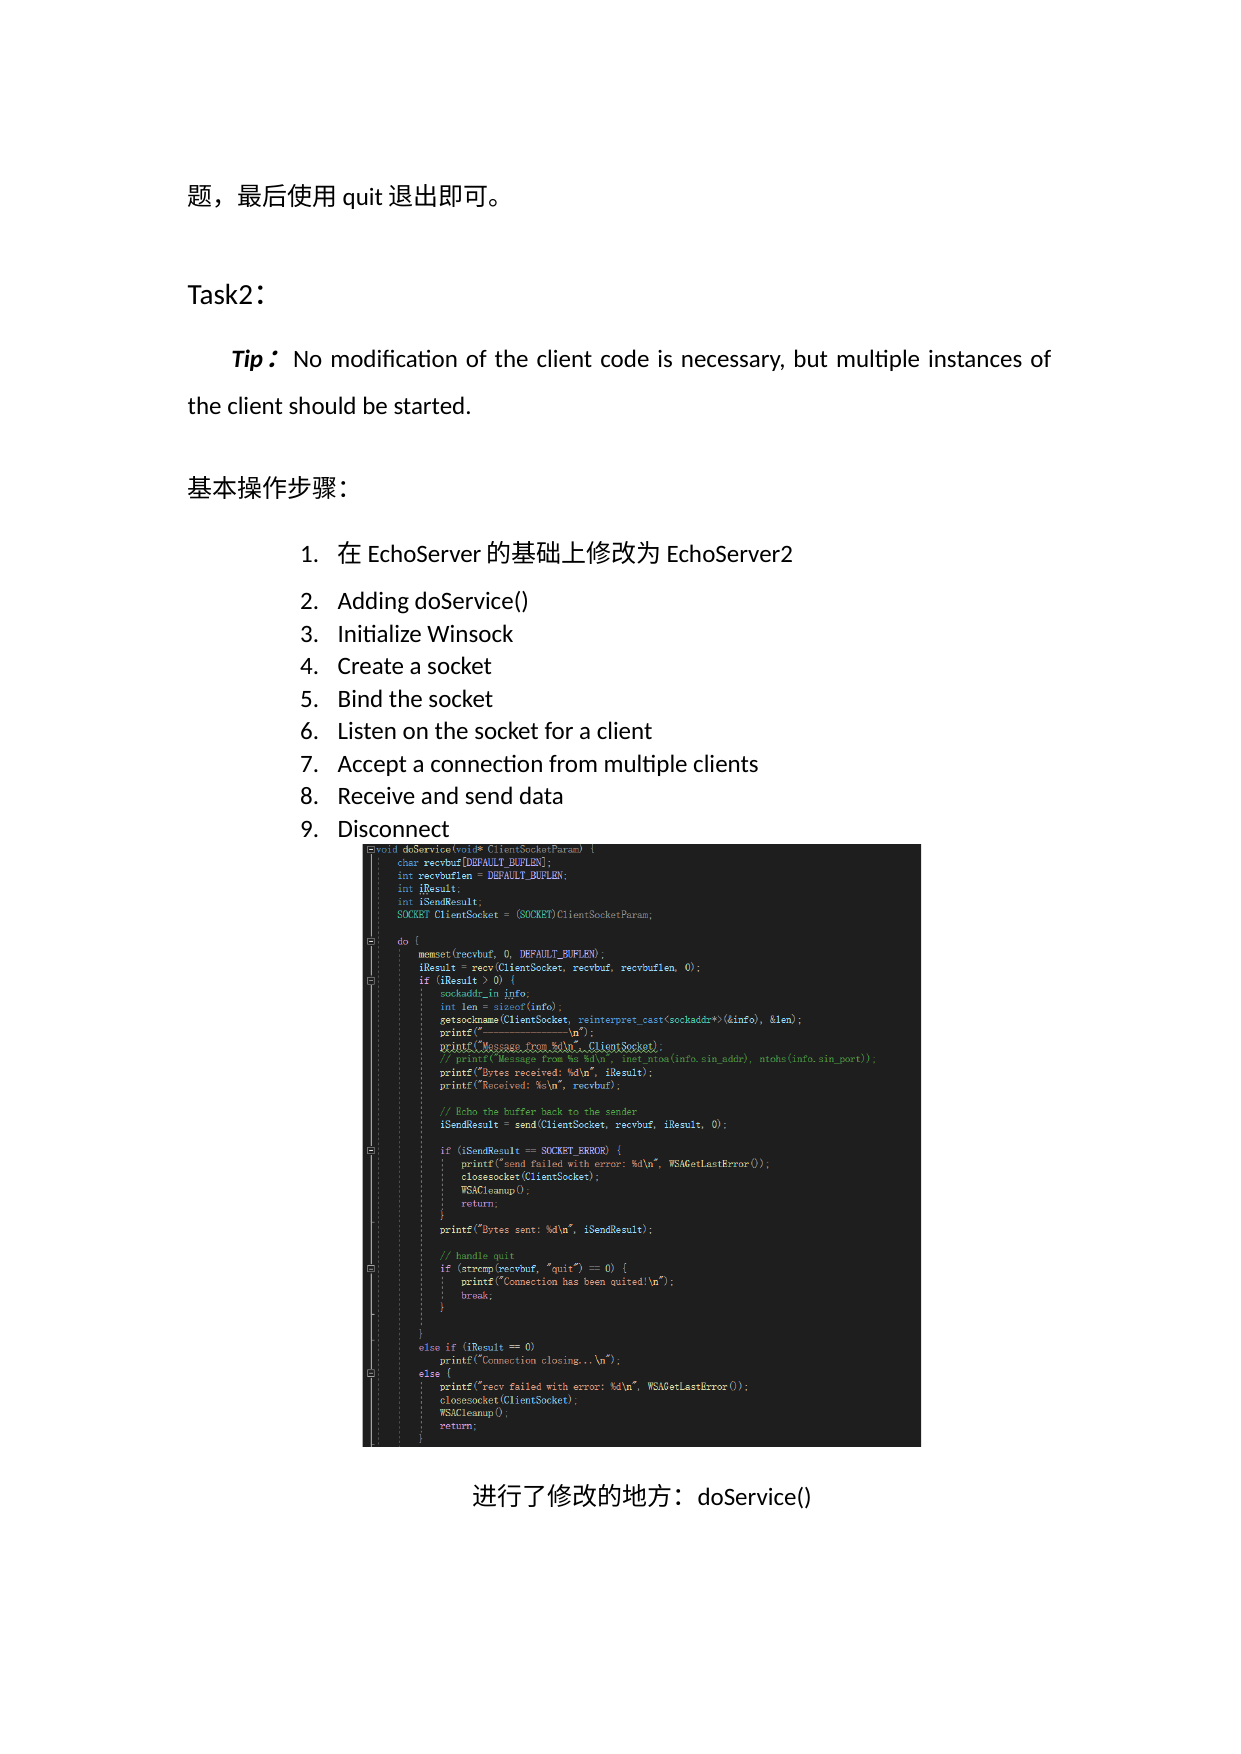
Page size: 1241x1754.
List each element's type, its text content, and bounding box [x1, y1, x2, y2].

list Initialize Winsock [300, 617, 1053, 649]
text Tip：No modification of the client code is necessary, but multiple instances of the client should be started. [187, 324, 1053, 422]
list Accept a connection from multiple clients [300, 747, 1053, 779]
list Receive and send data [300, 779, 1053, 812]
picture [362, 844, 922, 1447]
text 进行了修改的地方：doService() [187, 1462, 1053, 1527]
text Task2： [187, 259, 1053, 324]
list Adding doService() [300, 584, 1053, 617]
list Listen on the socket for a client [300, 714, 1053, 747]
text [187, 162, 1053, 227]
text 基本操作步骤： [187, 454, 1053, 519]
list Disconnect [300, 812, 1053, 844]
list Bind the socket [300, 682, 1053, 714]
list Create a socket [300, 649, 1053, 682]
list 在EchoServer的基础上修改为EchoServer2 [300, 519, 1053, 584]
